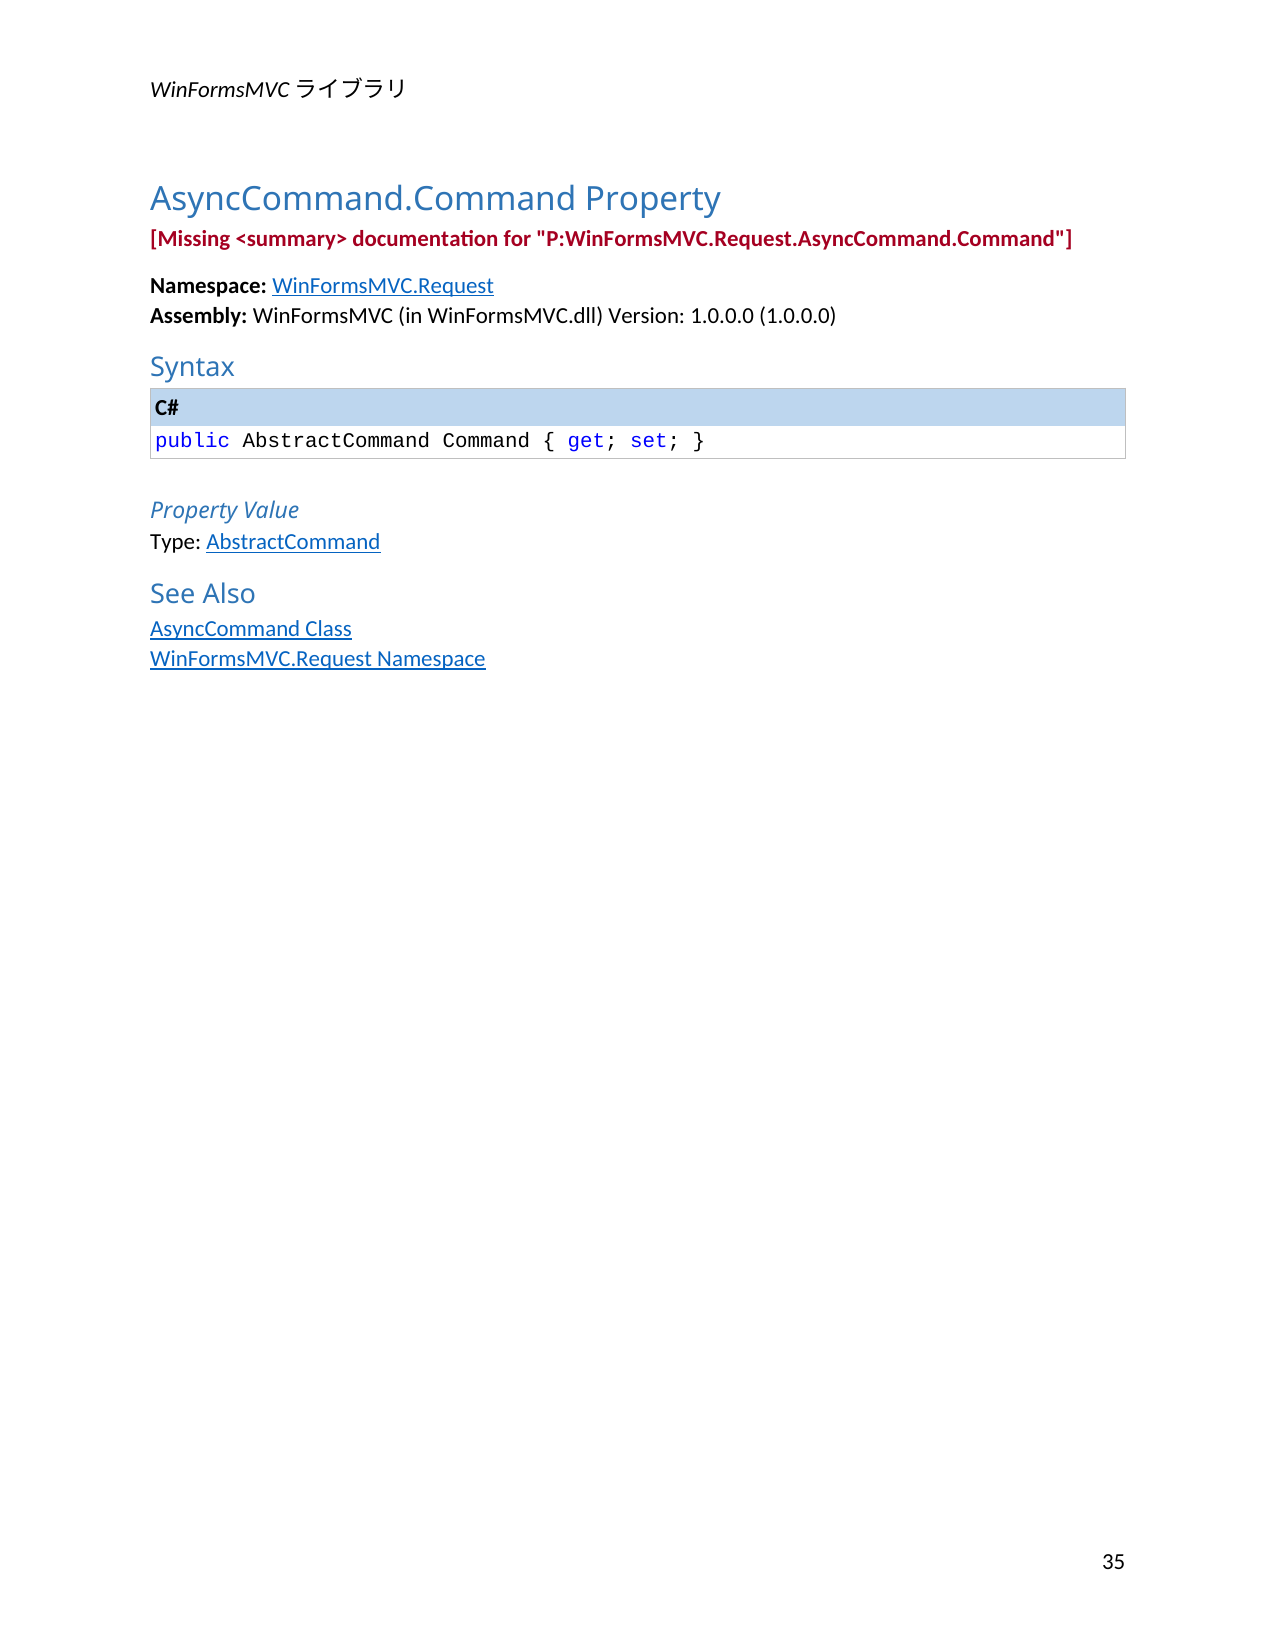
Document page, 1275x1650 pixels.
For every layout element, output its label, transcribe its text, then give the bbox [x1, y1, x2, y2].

text [Missing <summary> documentation for "P:WinFormsMVC.Request.AsyncCommand.Command"] [150, 224, 1125, 252]
table_header C# [151, 389, 1125, 426]
text AsyncCommand Class [150, 614, 1125, 642]
text WinFormsMVC.Request Namespace [150, 644, 1125, 672]
subtitle See Also [150, 574, 1125, 611]
subtitle AsyncCommand.Command Property [150, 175, 1125, 220]
text Type: AbstractCommand [150, 527, 1125, 556]
subtitle Syntax [150, 348, 1125, 385]
subtitle Property Value [150, 494, 1125, 525]
text Namespace: WinFormsMVC.Request Assembly: WinFormsMVC (in WinFormsMVC.dll) Version: 1.0.0.0 (1.0.0.0) [150, 271, 1125, 329]
table_cell public AbstractCommand Command { get; set; } [151, 426, 1125, 458]
